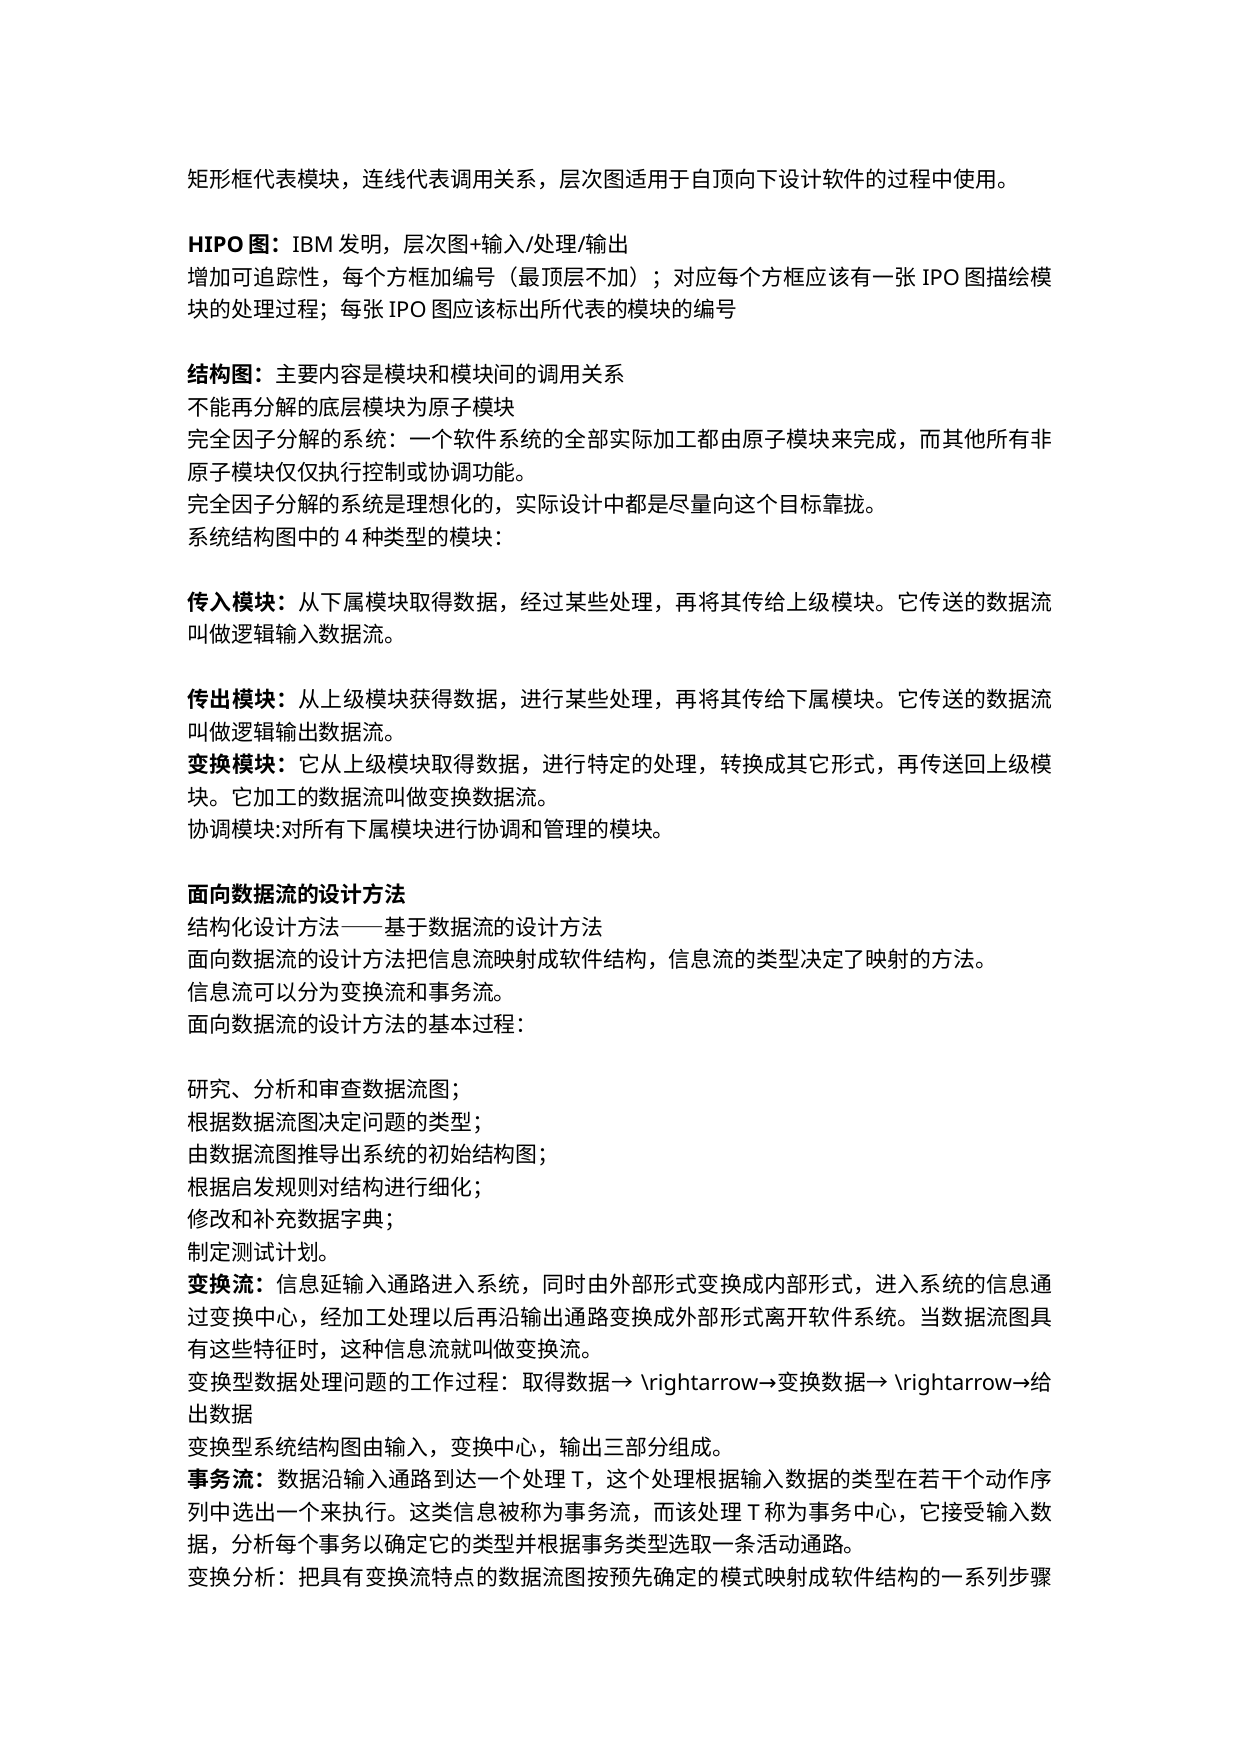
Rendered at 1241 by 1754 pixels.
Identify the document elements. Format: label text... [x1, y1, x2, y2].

text 协调模块:对所有下属模块进行协调和管理的模块。 [187, 812, 1053, 844]
text 传出模块：从上级模块获得数据，进行某些处理，再将其传给下属模块。它传送的数据流叫做逻辑输出数据流。 [187, 682, 1053, 747]
text 结构化设计方法——基于数据流的设计方法 [187, 909, 1053, 942]
text 变换型系统结构图由输入，变换中心，输出三部分组成。 [187, 1429, 1053, 1462]
text 系统结构图中的4种类型的模块： [187, 519, 1053, 552]
text 完全因子分解的系统是理想化的，实际设计中都是尽量向这个目标靠拢。 [187, 487, 1053, 519]
text 变换模块：它从上级模块取得数据，进行特定的处理，转换成其它形式，再传送回上级模块。它加工的数据流叫做变换数据流。 [187, 747, 1053, 812]
text 不能再分解的底层模块为原子模块 [187, 389, 1053, 422]
text 由数据流图推导出系统的初始结构图； [187, 1137, 1053, 1169]
text 面向数据流的设计方法的基本过程： [187, 1007, 1053, 1039]
text 矩形框代表模块，连线代表调用关系，层次图适用于自顶向下设计软件的过程中使用。 [187, 162, 1053, 194]
text 根据数据流图决定问题的类型； [187, 1104, 1053, 1137]
text 事务流：数据沿输入通路到达一个处理T，这个处理根据输入数据的类型在若干个动作序列中选出一个来执行。这类信息被称为事务流，而该处理T称为事务中心，它接受输入数据，分析每个事务以确定它的类型并根据事务类型选取一条活动通路。 [187, 1462, 1053, 1559]
text 根据启发规则对结构进行细化； [187, 1169, 1053, 1202]
text 变换型数据处理问题的工作过程：取得数据→ \rightarrow→变换数据→ \rightarrow→给出数据 [187, 1364, 1053, 1429]
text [187, 1559, 1053, 1592]
text 增加可追踪性，每个方框加编号（最顶层不加）；对应每个方框应该有一张IPO图描绘模块的处理过程；每张IPO图应该标出所代表的模块的编号 [187, 259, 1053, 324]
text 制定测试计划。 [187, 1234, 1053, 1267]
text 结构图：主要内容是模块和模块间的调用关系 [187, 357, 1053, 389]
text 传入模块：从下属模块取得数据，经过某些处理，再将其传给上级模块。它传送的数据流叫做逻辑输入数据流。 [187, 584, 1053, 649]
text 完全因子分解的系统：一个软件系统的全部实际加工都由原子模块来完成，而其他所有非原子模块仅仅执行控制或协调功能。 [187, 422, 1053, 487]
text 面向数据流的设计方法把信息流映射成软件结构，信息流的类型决定了映射的方法。 [187, 942, 1053, 974]
text 信息流可以分为变换流和事务流。 [187, 974, 1053, 1007]
text 变换流：信息延输入通路进入系统，同时由外部形式变换成内部形式，进入系统的信息通过变换中心，经加工处理以后再沿输出通路变换成外部形式离开软件系统。当数据流图具有这些特征时，这种信息流就叫做变换流。 [187, 1267, 1053, 1364]
text 修改和补充数据字典； [187, 1202, 1053, 1234]
text HIPO图：IBM发明，层次图+输入/处理/输出 [187, 227, 1053, 259]
text 面向数据流的设计方法 [187, 877, 1053, 909]
text 研究、分析和审查数据流图； [187, 1072, 1053, 1104]
